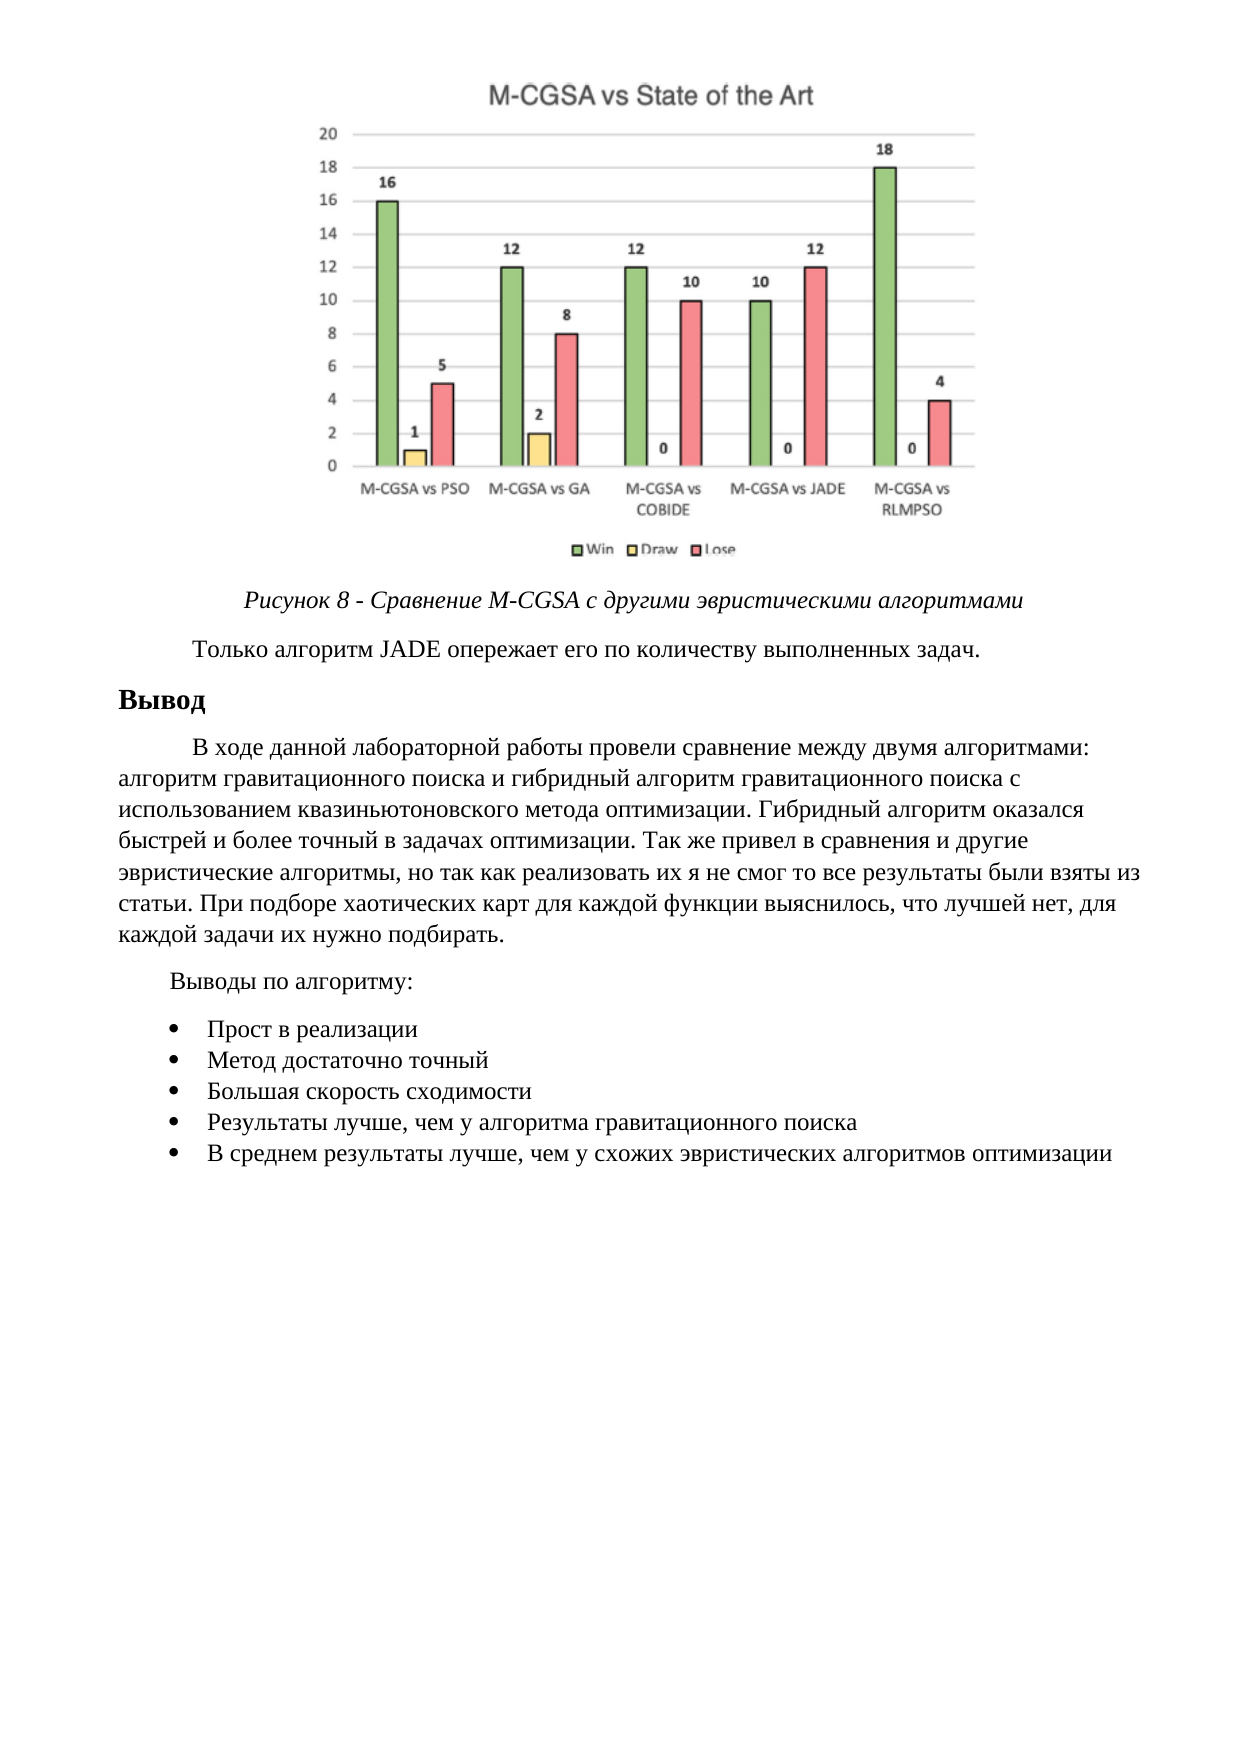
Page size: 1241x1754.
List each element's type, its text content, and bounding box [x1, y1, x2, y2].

list Большая скорость сходимости [169, 1076, 1152, 1105]
list Только алгоритм JADE опережает его по количеству выполненных задач. [118, 634, 1152, 663]
list Прост в реализации [169, 1014, 1152, 1043]
text Выводы по алгоритму: [118, 966, 1152, 995]
list В среднем результаты лучше, чем у схожих эвристических алгоритмов оптимизации [169, 1138, 1152, 1167]
list Метод достаточно точный [169, 1045, 1152, 1074]
list Результаты лучше, чем у алгоритма гравитационного поиска [169, 1107, 1152, 1136]
text Рисунок 8 - Сравнение M-СGSA с другими эвристическими алгоритмами [118, 585, 1152, 613]
picture [265, 73, 1005, 566]
text В ходе данной лабораторной работы провели сравнение между двумя алгоритмами: алгоритм гравитационного поиска и гибридный алгоритм гравитационного поиска с использованием квазиньютоновского метода оптимизации. Гибридный алгоритм оказался быстрей и более точный в задачах оптимизации. Так же привел в сравнения и другие эвристические алгоритмы, но так как реализовать их я не смог то все результаты были взяты из статьи. При подборе хаотических карт для каждой функции выяснилось, что лучшей нет, для каждой задачи их нужно подбирать. [118, 732, 1152, 947]
subtitle Вывод [118, 682, 1152, 716]
